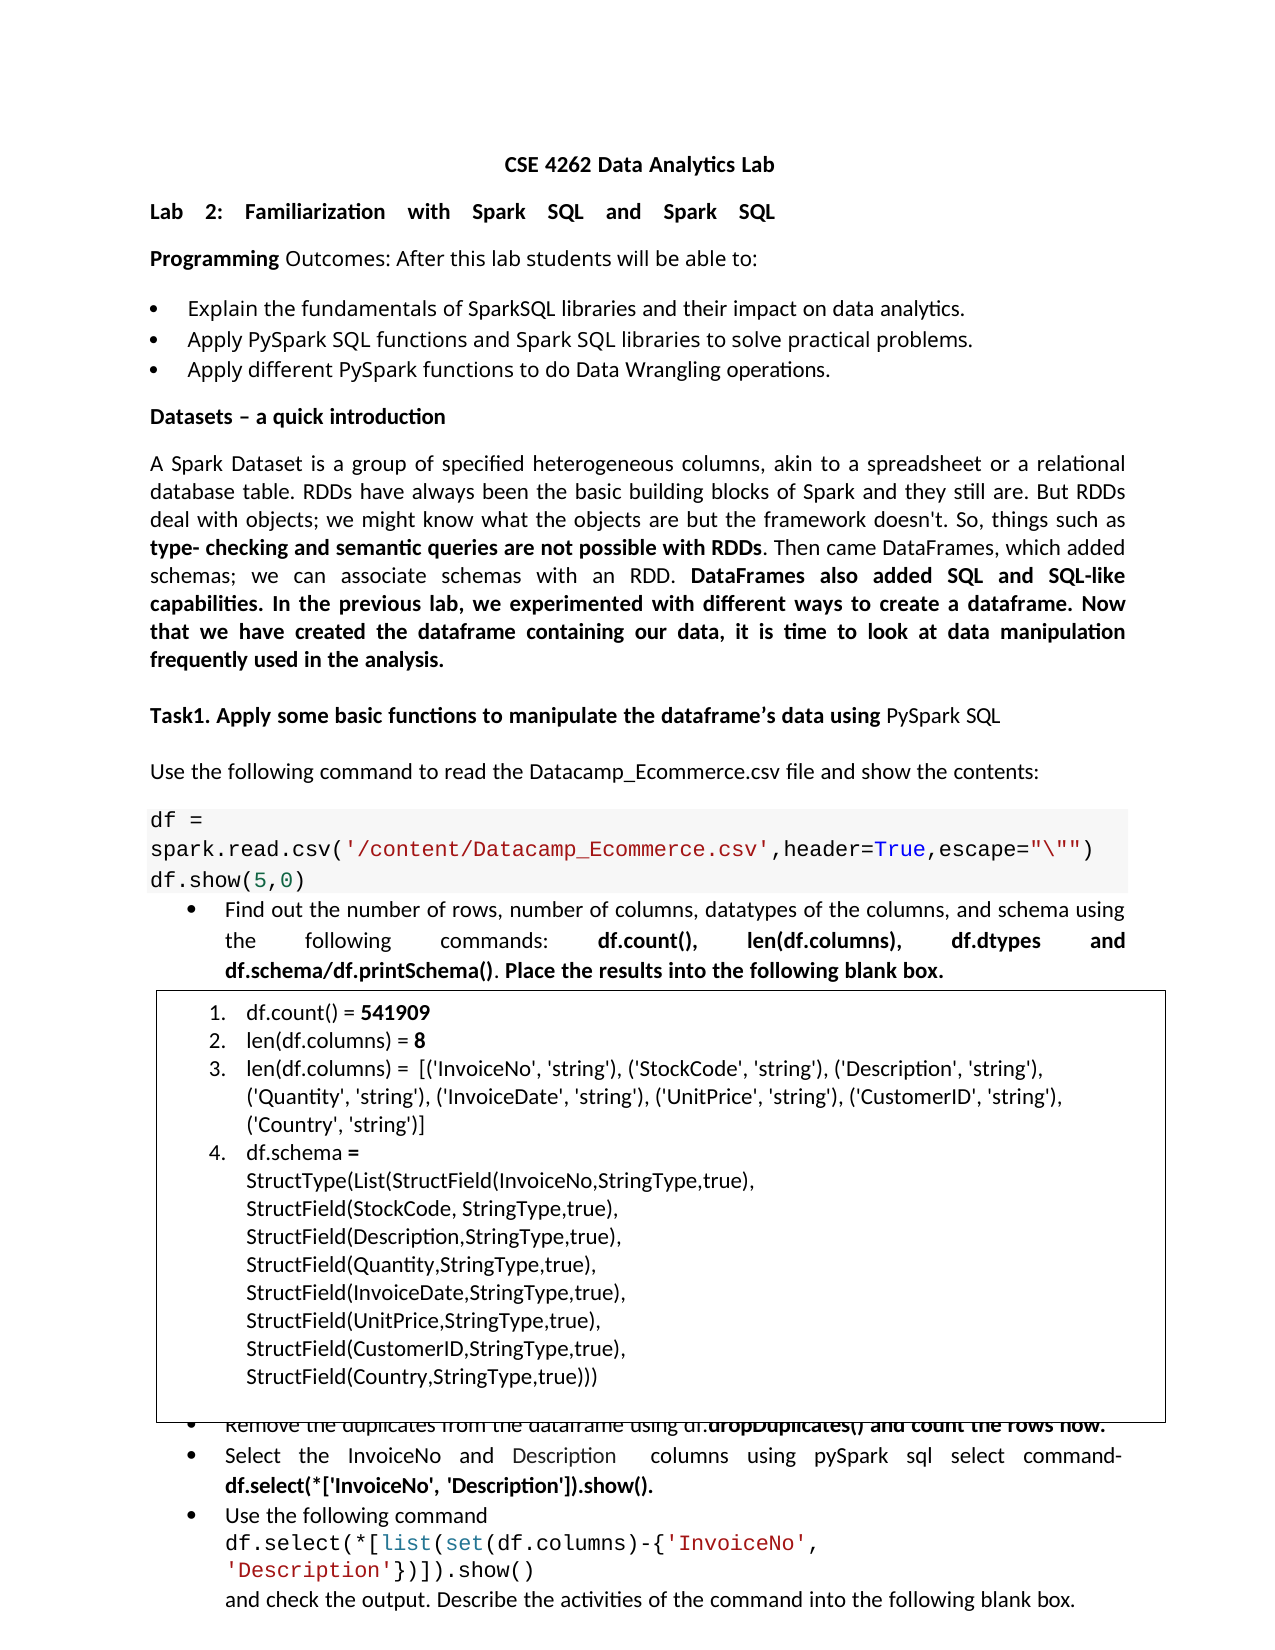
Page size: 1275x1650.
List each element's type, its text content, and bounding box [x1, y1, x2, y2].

subtitle df.select(*['InvoiceNo', 'Description']).show(). [225, 1471, 1171, 1499]
text CSE 4262 Data Analytics Lab Lab 2: Familiarization with Spark SQL and Spark SQL Programming Outcomes: After this lab students will be able to: [150, 150, 775, 273]
list Use the following command df.select(*[list(set(df.columns)-{'InvoiceNo', 'Description'})]).show() [187, 1501, 829, 1584]
list Select the InvoiceNo and Description columns using pySpark sql select command- [187, 1441, 1171, 1469]
text Task1. Apply some basic functions to manipulate the dataframe’s data using PySpark SQL [150, 701, 1171, 729]
text Use the following command to read the Datacamp_Ecommerce.csv file and show the contents: [150, 757, 1171, 785]
text A Spark Dataset is a group of specified heterogeneous columns, akin to a spreadsheet or a relational database table. RDDs have always been the basic building blocks of Spark and they still are. But RDDs deal with objects; we might know what the objects are but the framework doesn't. So, things such as type- checking and semantic queries are not possible with RDDs. Then came DataFrames, which added schemas; we can associate schemas with an RDD. DataFrames also added SQL and SQL-like capabilities. In the previous lab, we experimented with different ways to create a dataframe. Now that we have created the dataframe containing our data, it is time to look at data manipulation frequently used in the analysis. [150, 449, 1126, 673]
list Find out the number of rows, number of columns, datatypes of the columns, and schema using the following commands: df.count(), len(df.columns), df.dtypes and df.schema/df.printSchema(). Place the results into the following blank box. [187, 894, 1126, 984]
list Apply different PySpark functions to do Data Wrangling operations. [150, 355, 1171, 383]
list Explain the fundamentals of SparkSQL libraries and their impact on data analytics. [150, 294, 1171, 322]
text and check the output. Describe the activities of the command into the following blank box. [225, 1586, 1171, 1614]
subtitle Datasets – a quick introduction [150, 402, 1171, 430]
list Remove the duplicates from the dataframe using df.dropDuplicates() and count the rows now. [187, 1411, 1171, 1438]
list Apply PySpark SQL functions and Spark SQL libraries to solve practical problems. [150, 325, 1171, 353]
